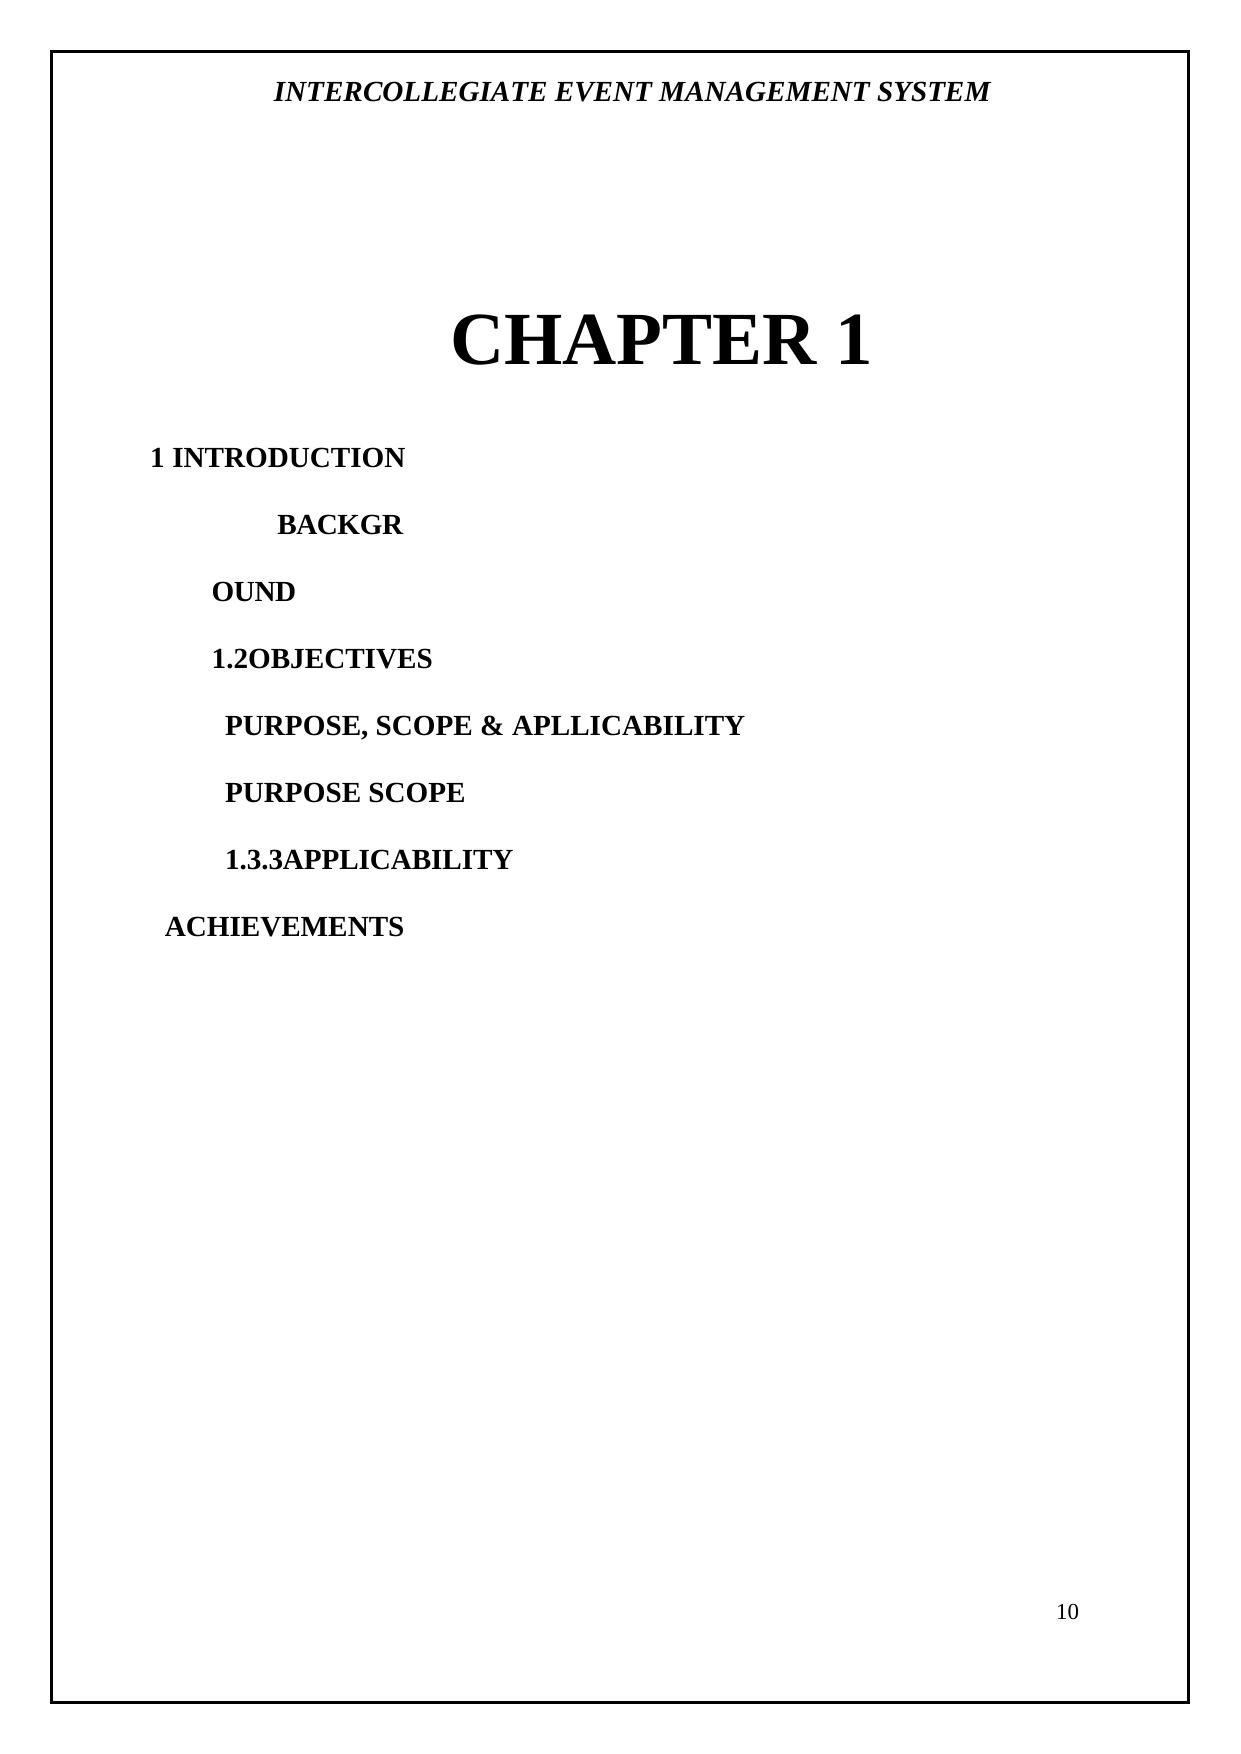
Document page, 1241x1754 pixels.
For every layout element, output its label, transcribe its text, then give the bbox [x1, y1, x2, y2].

text CHAPTER 1 [190, 294, 1133, 380]
list 1.3.3APPLICABILITY [166, 842, 1173, 876]
list PURPOSE SCOPE [166, 775, 1173, 809]
subtitle INTRODUCTION [150, 440, 1173, 474]
list BACKGR OUND 1.2OBJECTIVES [211, 507, 464, 675]
list PURPOSE, SCOPE & APLLICABILITY [188, 708, 1173, 742]
list ACHIEVEMENTS [164, 909, 1173, 943]
